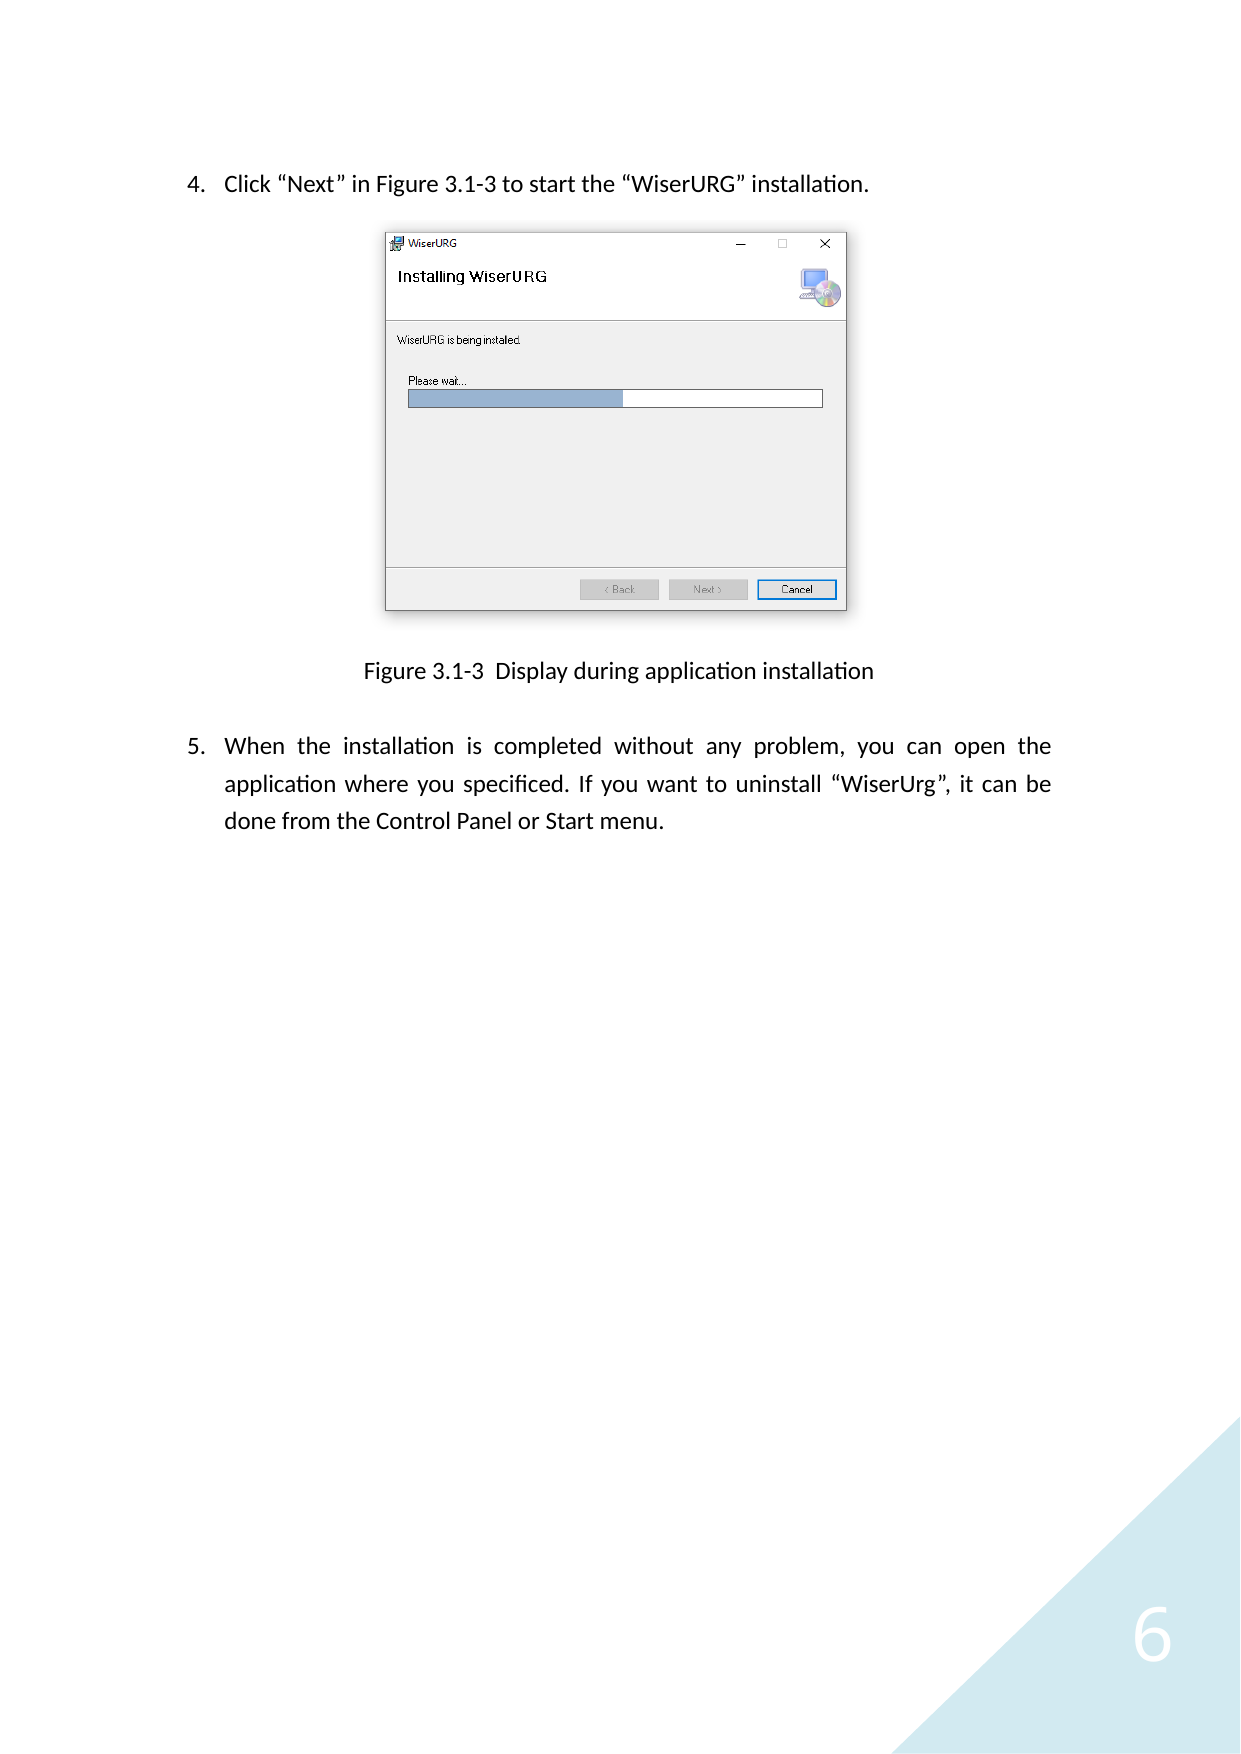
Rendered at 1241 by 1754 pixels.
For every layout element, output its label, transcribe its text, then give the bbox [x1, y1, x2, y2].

list Click “Next” in Figure 3.1-3 to start the “WiserURG” installation. [187, 164, 1053, 202]
list When the installation is completed without any problem, you can open the application where you specificed. If you want to uninstall “WiserUrg”, it can be done from the Control Panel or Start menu. [187, 727, 1053, 839]
table_cell Figure 3.1-3 Display during application installation [187, 652, 1051, 727]
picture [368, 220, 870, 631]
table_header [187, 221, 1051, 652]
